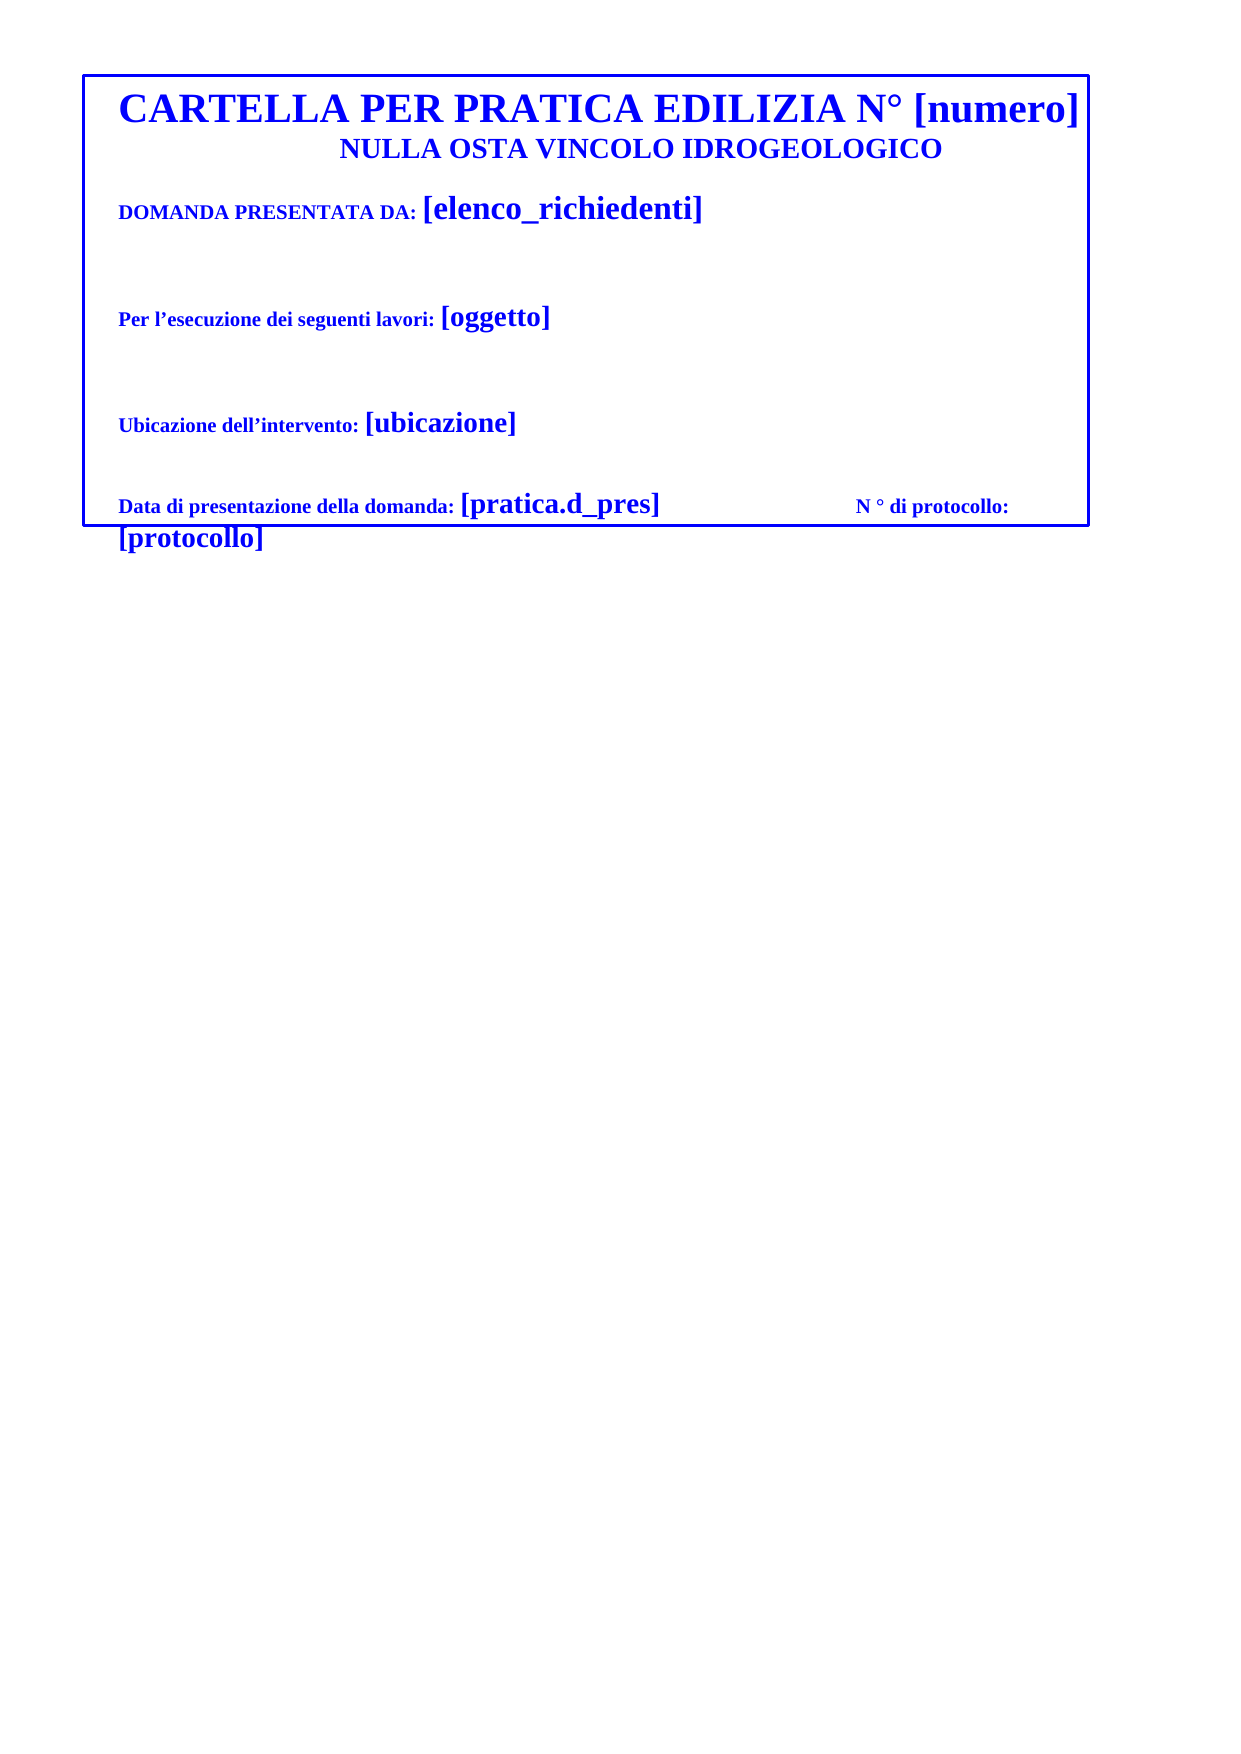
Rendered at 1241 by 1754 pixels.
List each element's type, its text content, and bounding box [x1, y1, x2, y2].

subtitle CARTELLA PER PRATICA EDILIZIA N° [numero] [118, 83, 1122, 131]
text DOMANDA PRESENTATA DA: [elenco_richiedenti] [118, 189, 1122, 227]
text Per l’esecuzione dei seguenti lavori: [oggetto] [118, 299, 1122, 333]
text NULLA OSTA VINCOLO IDROGEOLOGICO [266, 131, 1122, 164]
text Ubicazione dell’intervento: [ubicazione] [118, 405, 1122, 438]
text Data di presentazione della domanda: [pratica.d_pres] N ° di protocollo: [protocollo] [118, 487, 1122, 554]
